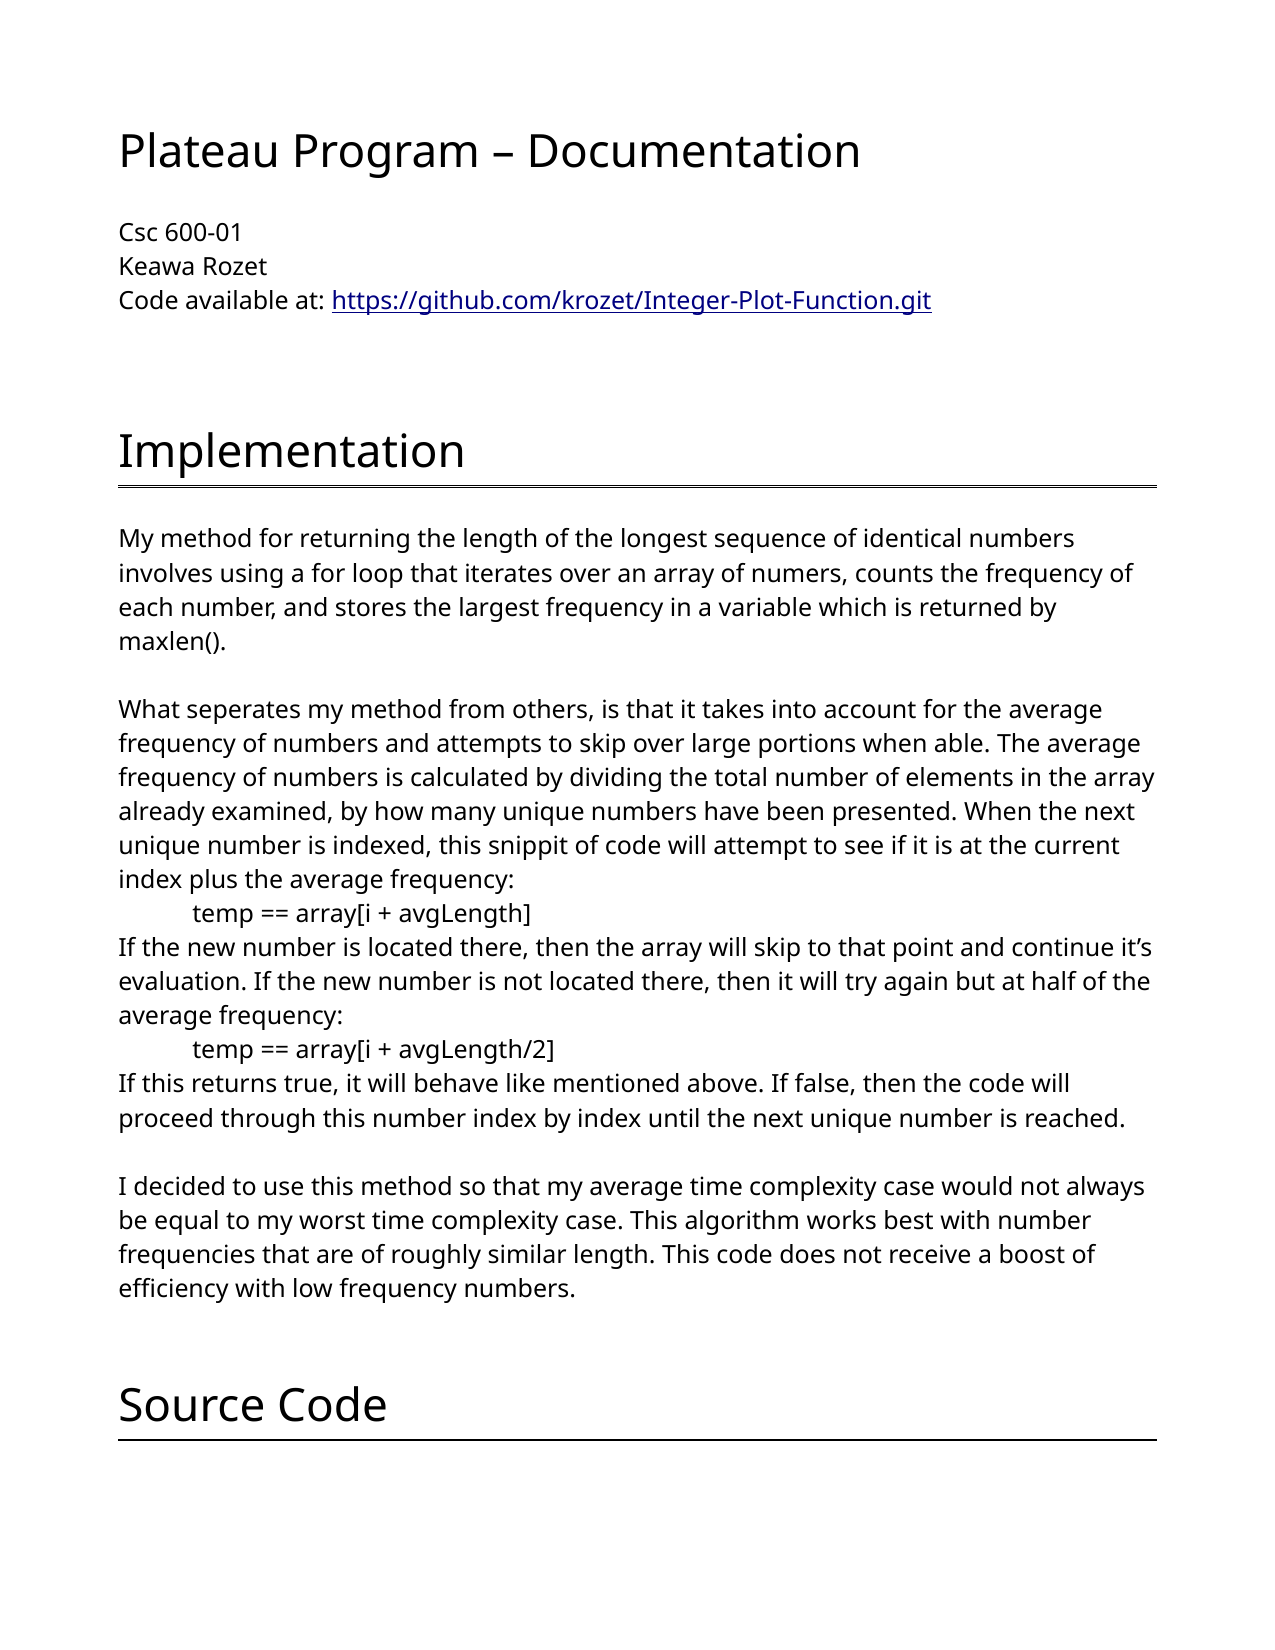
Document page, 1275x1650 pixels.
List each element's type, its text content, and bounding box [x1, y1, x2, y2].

text Implementation [118, 419, 1157, 485]
text Source Code [118, 1373, 1157, 1439]
text temp == array[i + avgLength] [118, 896, 1157, 930]
text I decided to use this method so that my average time complexity case would not always be equal to my worst time complexity case. This algorithm works best with number frequencies that are of roughly similar length. This code does not receive a boost of efficiency with low frequency numbers. [118, 1168, 1157, 1304]
text Csc 600-01 [118, 214, 1157, 249]
text What seperates my method from others, is that it takes into account for the average frequency of numbers and attempts to skip over large portions when able. The average frequency of numbers is calculated by dividing the total number of elements in the array already examined, by how many unique numbers have been presented. When the next unique number is indexed, this snippit of code will attempt to see if it is at the current index plus the average frequency: [118, 691, 1157, 896]
text Keawa Rozet [118, 249, 1157, 283]
text If this returns true, it will behave like mentioned above. If false, then the code will proceed through this number index by index until the next unique number is reached. [118, 1066, 1157, 1134]
text Code available at: https://github.com/krozet/Integer-Plot-Function.git [118, 283, 1157, 317]
text My method for returning the length of the longest sequence of identical numbers involves using a for loop that iterates over an array of numers, counts the frequency of each number, and stores the largest frequency in a variable which is returned by maxlen(). [118, 521, 1157, 657]
text If the new number is located there, then the array will skip to that point and continue it’s evaluation. If the new number is not located there, then it will try again but at half of the average frequency: [118, 930, 1157, 1032]
text Plateau Program – Documentation [118, 118, 1157, 181]
text temp == array[i + avgLength/2] [118, 1032, 1157, 1066]
